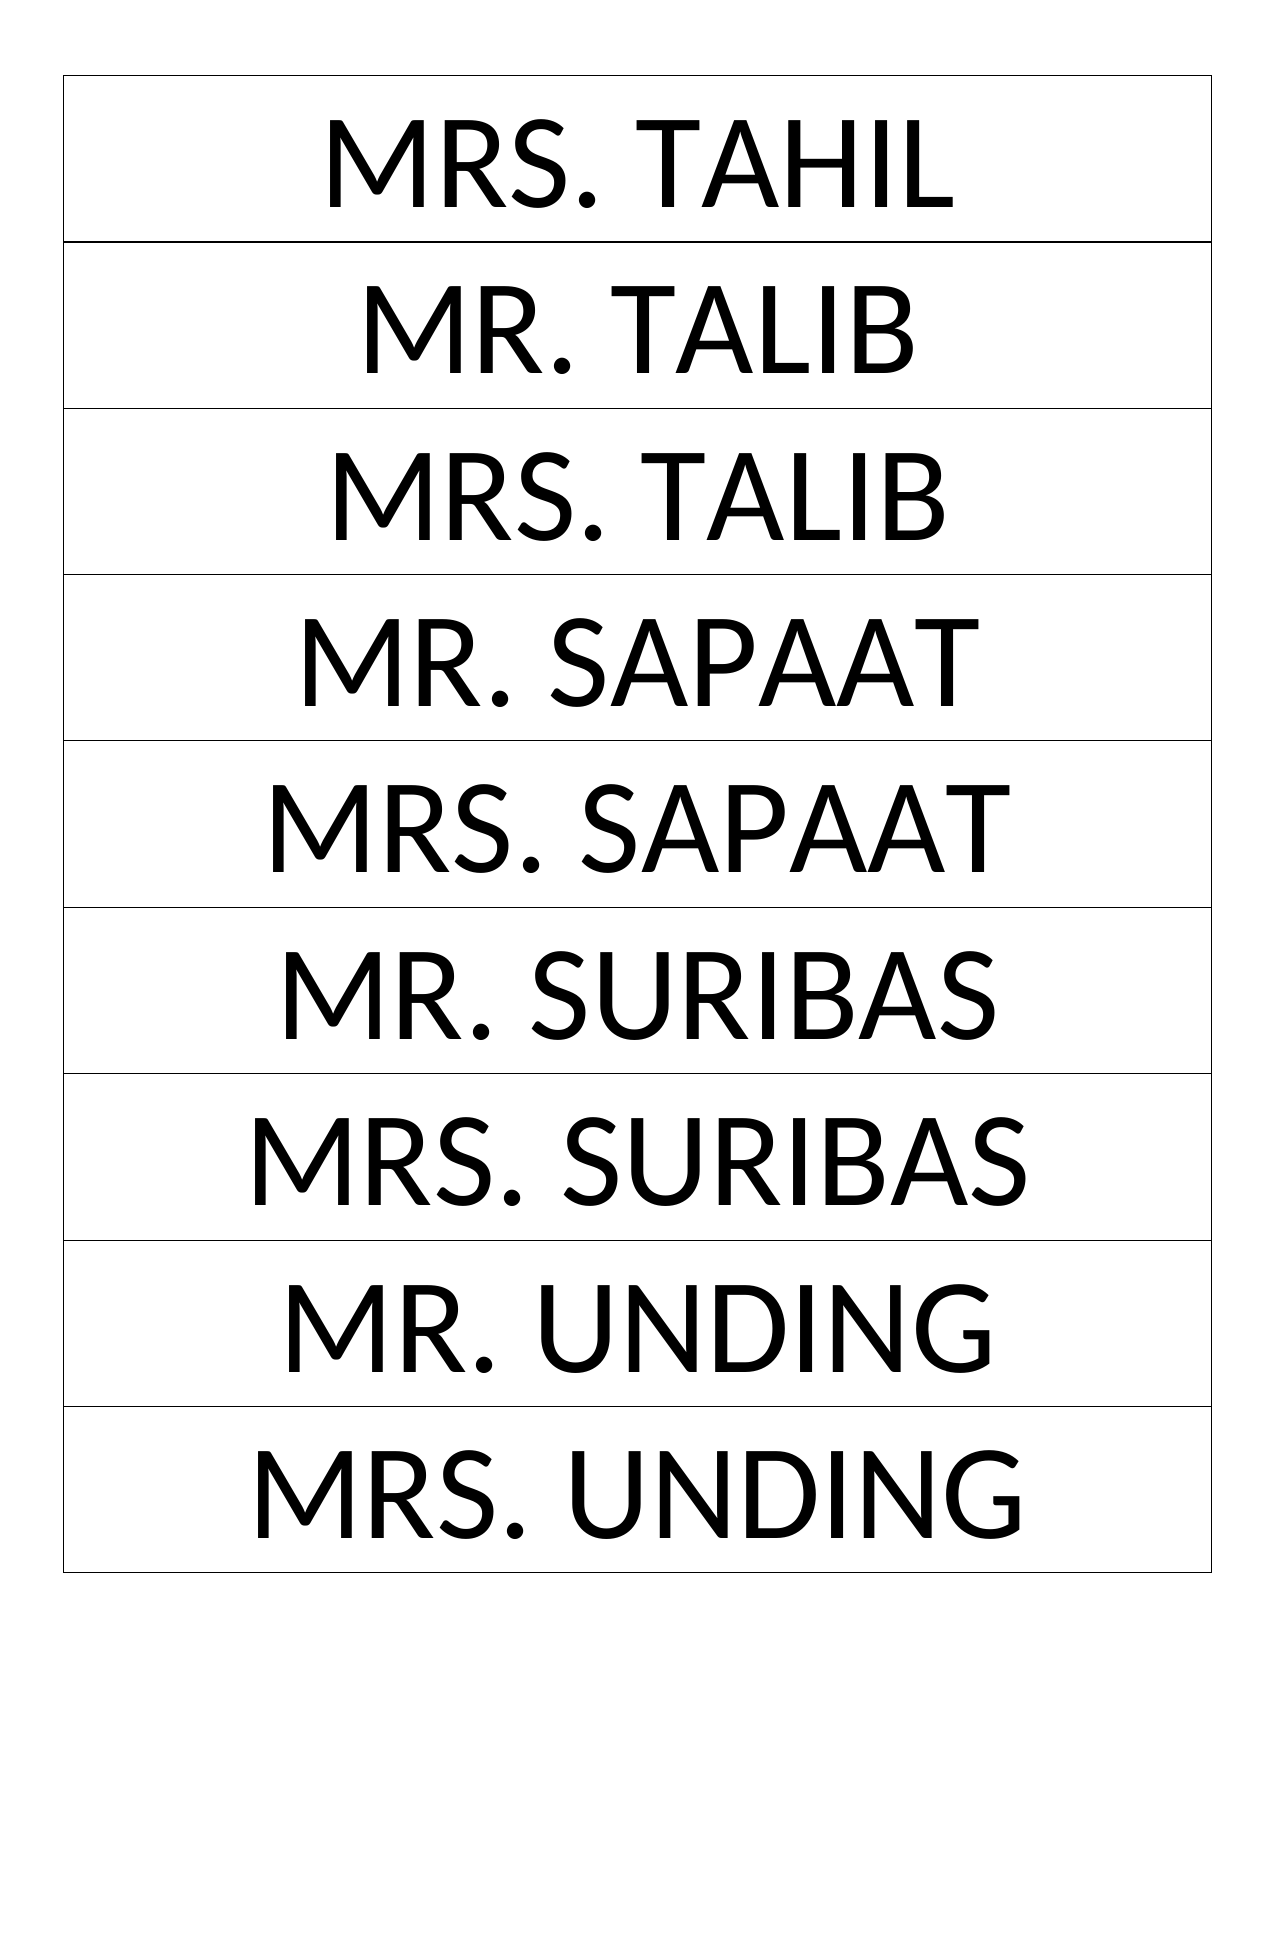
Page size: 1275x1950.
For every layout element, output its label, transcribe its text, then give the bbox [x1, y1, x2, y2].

table_cell MR. TALIB [64, 243, 1211, 408]
table_cell MR. SAPAAT [64, 575, 1211, 740]
table_cell MR. UNDING [64, 1241, 1211, 1406]
table_cell MRS. SURIBAS [64, 1074, 1211, 1239]
table_cell MRS. SAPAAT [64, 741, 1211, 907]
table_cell MRS. TAHIL [64, 76, 1211, 241]
table_cell MRS. TALIB [64, 409, 1211, 574]
table_cell MR. SURIBAS [64, 908, 1211, 1073]
table_cell MRS. UNDING [64, 1407, 1211, 1572]
